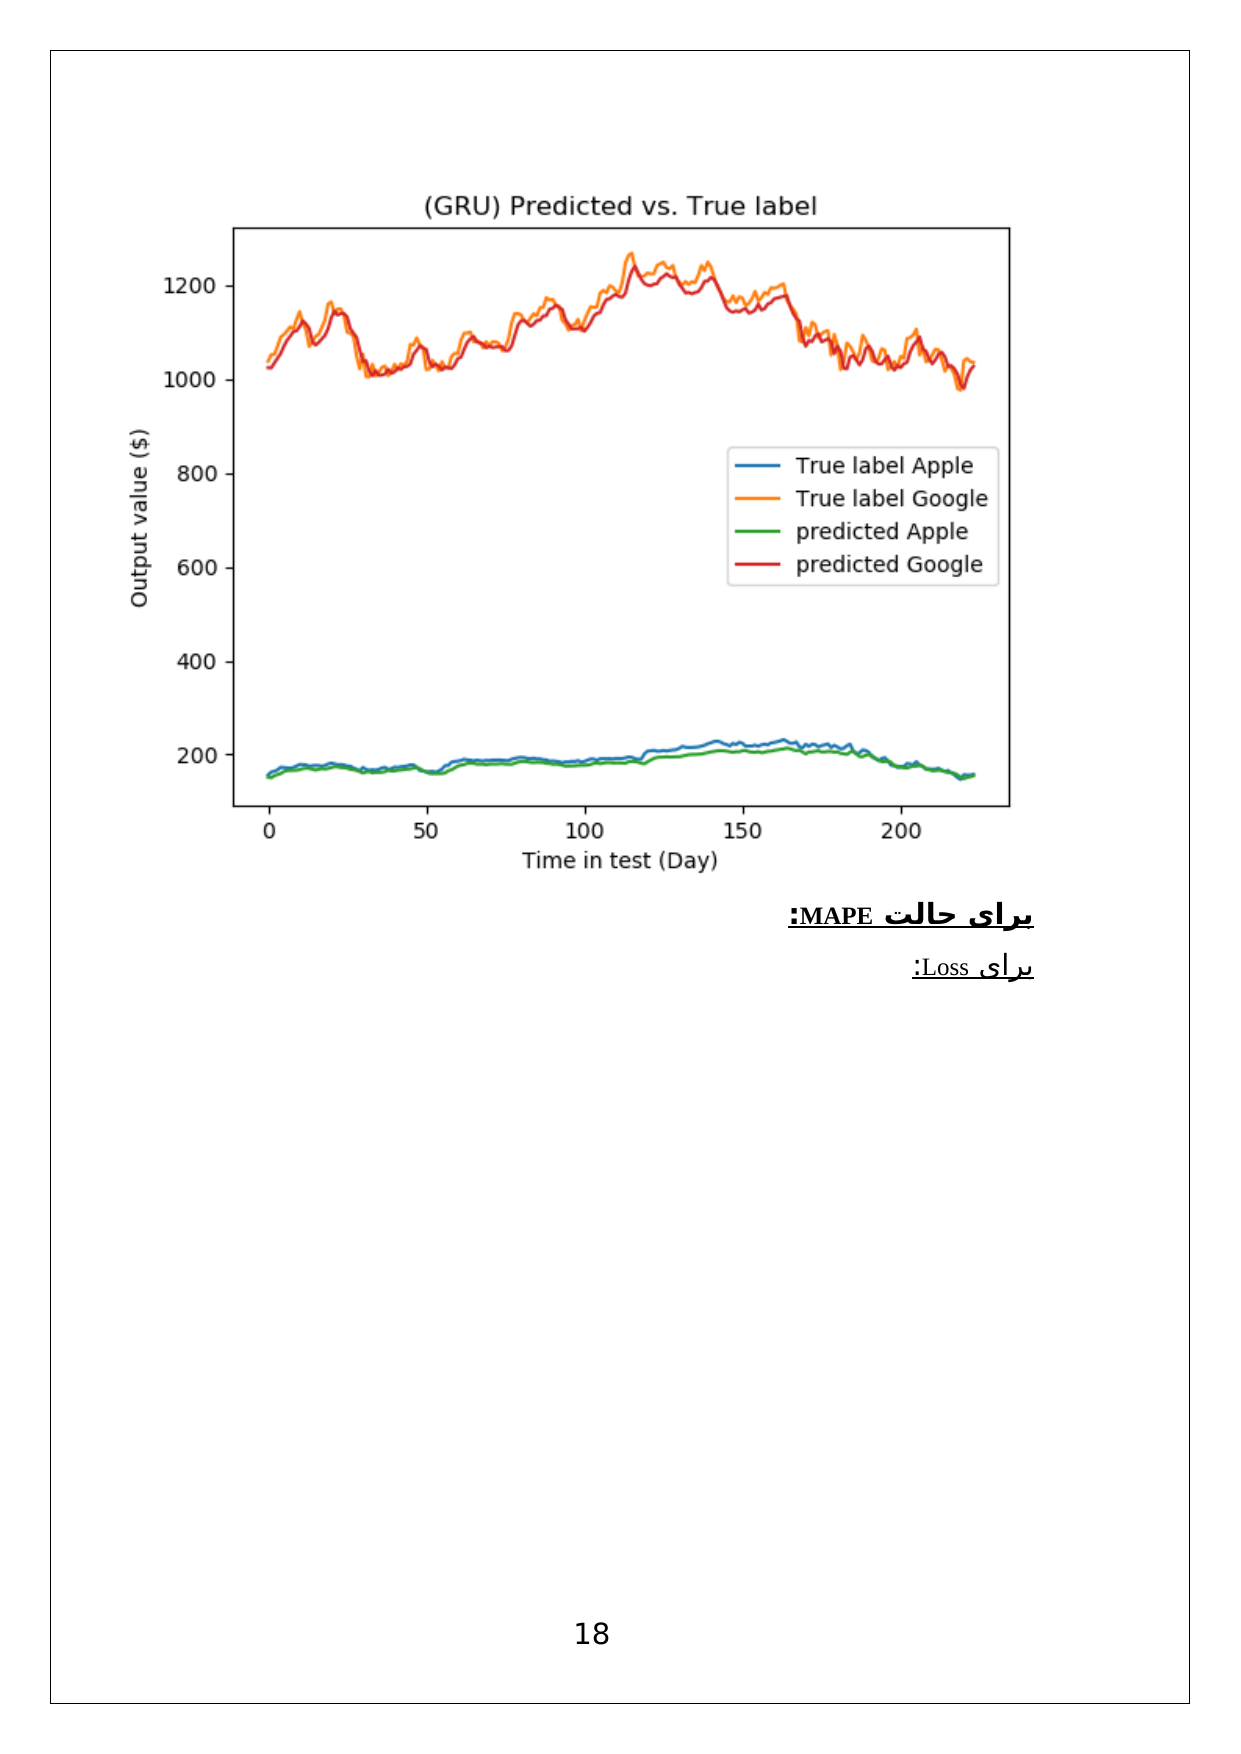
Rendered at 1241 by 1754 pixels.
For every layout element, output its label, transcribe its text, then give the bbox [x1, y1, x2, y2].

text برای Loss: [150, 948, 1063, 982]
text برای حالت MAPE: [150, 897, 1063, 931]
picture [122, 177, 1034, 881]
